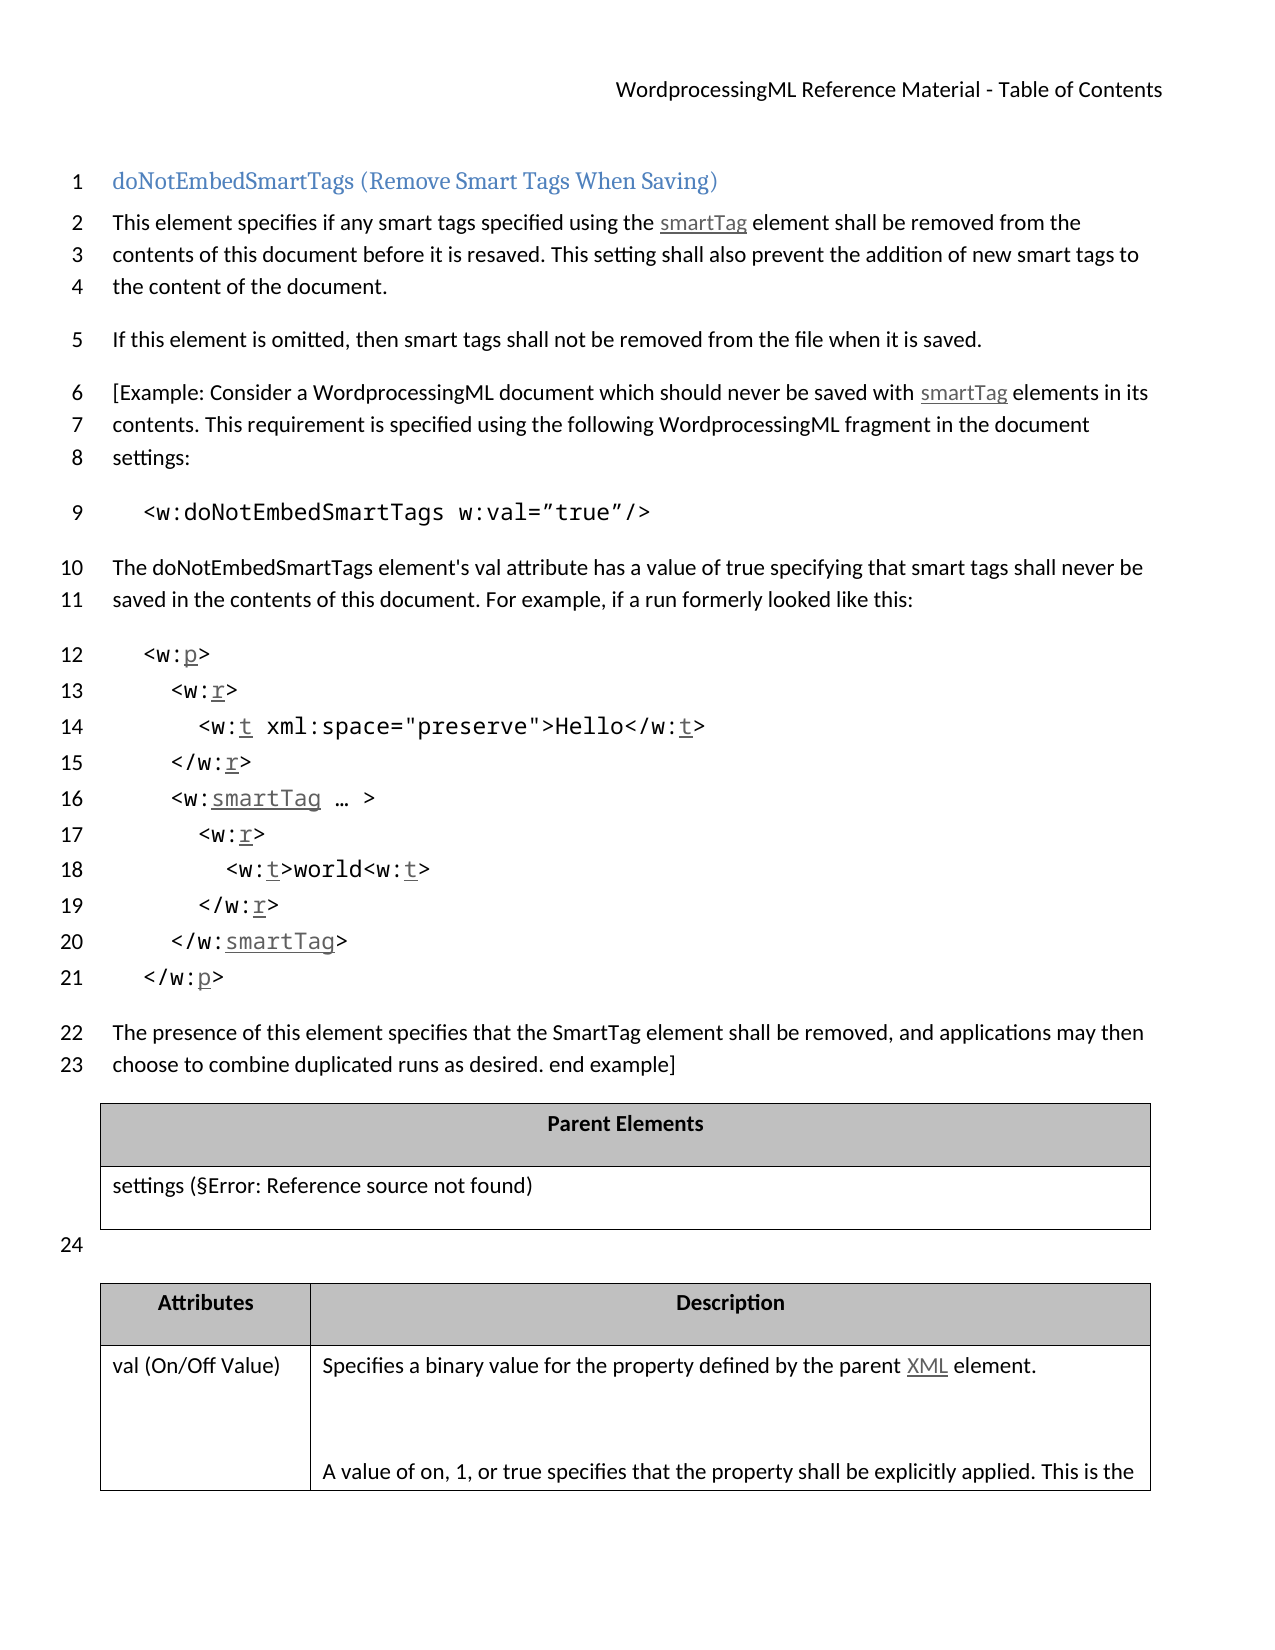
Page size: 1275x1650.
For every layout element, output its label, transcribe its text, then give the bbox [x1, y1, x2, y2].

text <w:doNotEmbedSmartTags w:val=”true”/> [142, 496, 1162, 527]
text The presence of this element specifies that the SmartTag element shall be removed, and applications may then choose to combine duplicated runs as desired. end example] [112, 1018, 1162, 1078]
text The doNotEmbedSmartTags element's val attribute has a value of true specifying that smart tags shall never be saved in the contents of this document. For example, if a run formerly looked like this: [112, 553, 1162, 613]
text [Example: Consider a WordprocessingML document which should never be saved with smartTag elements in its contents. This requirement is specified using the following WordprocessingML fragment in the document settings: [112, 378, 1162, 471]
table_header Attributes [101, 1284, 310, 1345]
text If this element is omitted, then smart tags shall not be removed from the file when it is saved. [112, 325, 1162, 353]
text <w:p> <w:r> <w:t xml:space="preserve">Hello</w:t> </w:r> <w:smartTag … > <w:r> <w:t>world<w:t> </w:r> </w:smartTag> </w:p> [142, 638, 1162, 992]
text This element specifies if any smart tags specified using the smartTag element shall be removed from the contents of this document before it is resaved. This setting shall also prevent the addition of new smart tags to the content of the document. [112, 208, 1162, 300]
table_header Description [311, 1284, 1150, 1345]
table_header Parent Elements [101, 1104, 1150, 1166]
table_cell val (On/Off Value) [101, 1346, 310, 1489]
subtitle doNotEmbedSmartTags (Remove Smart Tags When Saving) [112, 167, 1162, 195]
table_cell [311, 1346, 1150, 1489]
